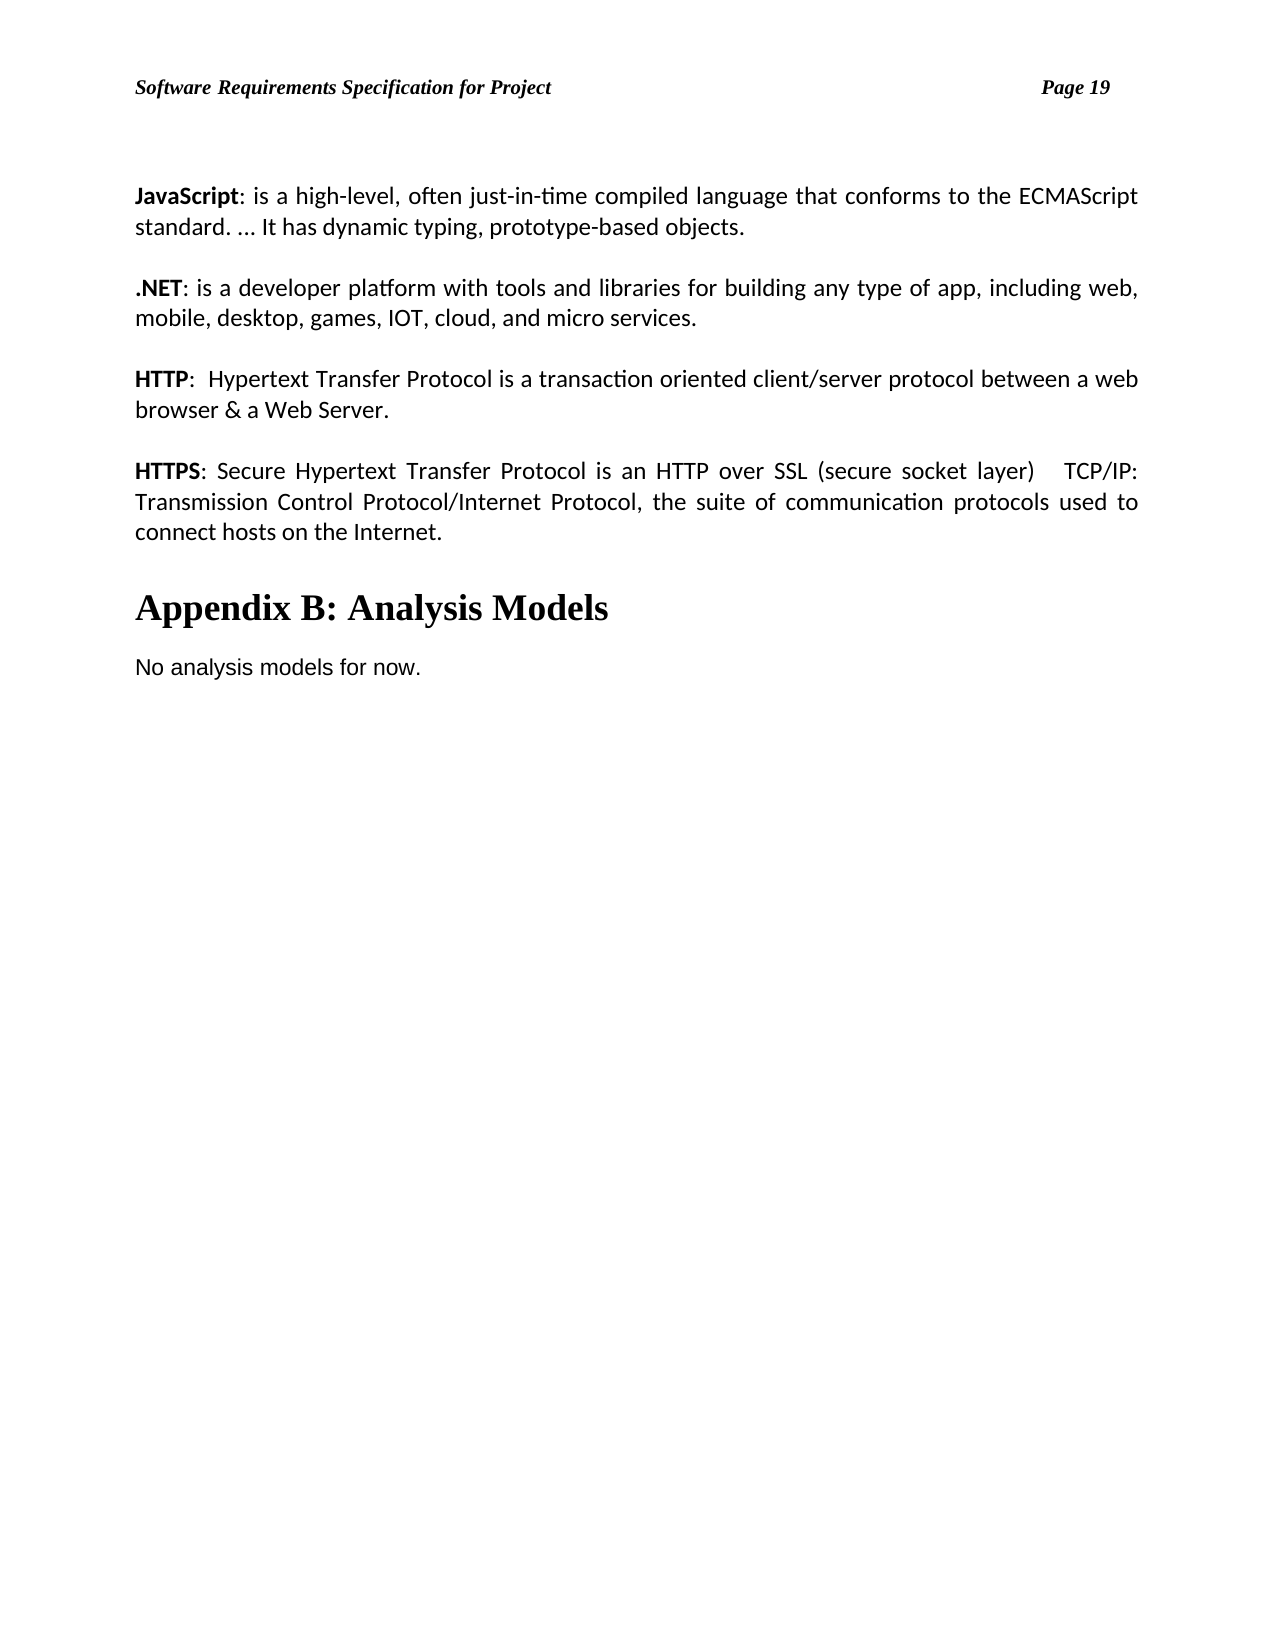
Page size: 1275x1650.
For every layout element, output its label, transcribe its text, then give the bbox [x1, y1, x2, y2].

text .NET: is a developer platform with tools and libraries for building any type of app, including web, mobile, desktop, games, IOT, cloud, and micro services. [135, 272, 1140, 333]
text Appendix B: Analysis Models [135, 586, 1140, 629]
text HTTPS: Secure Hypertext Transfer Protocol is an HTTP over SSL (secure socket layer) TCP/IP: Transmission Control Protocol/Internet Protocol, the suite of communication protocols used to connect hosts on the Internet. [135, 455, 1140, 547]
text JavaScript: is a high-level, often just-in-time compiled language that conforms to the ECMAScript standard. ... It has dynamic typing, prototype-based objects. [135, 181, 1140, 242]
text No analysis models for now. [135, 654, 1140, 680]
text HTTP: Hypertext Transfer Protocol is a transaction oriented client/server protocol between a web browser & a Web Server. [135, 364, 1140, 425]
